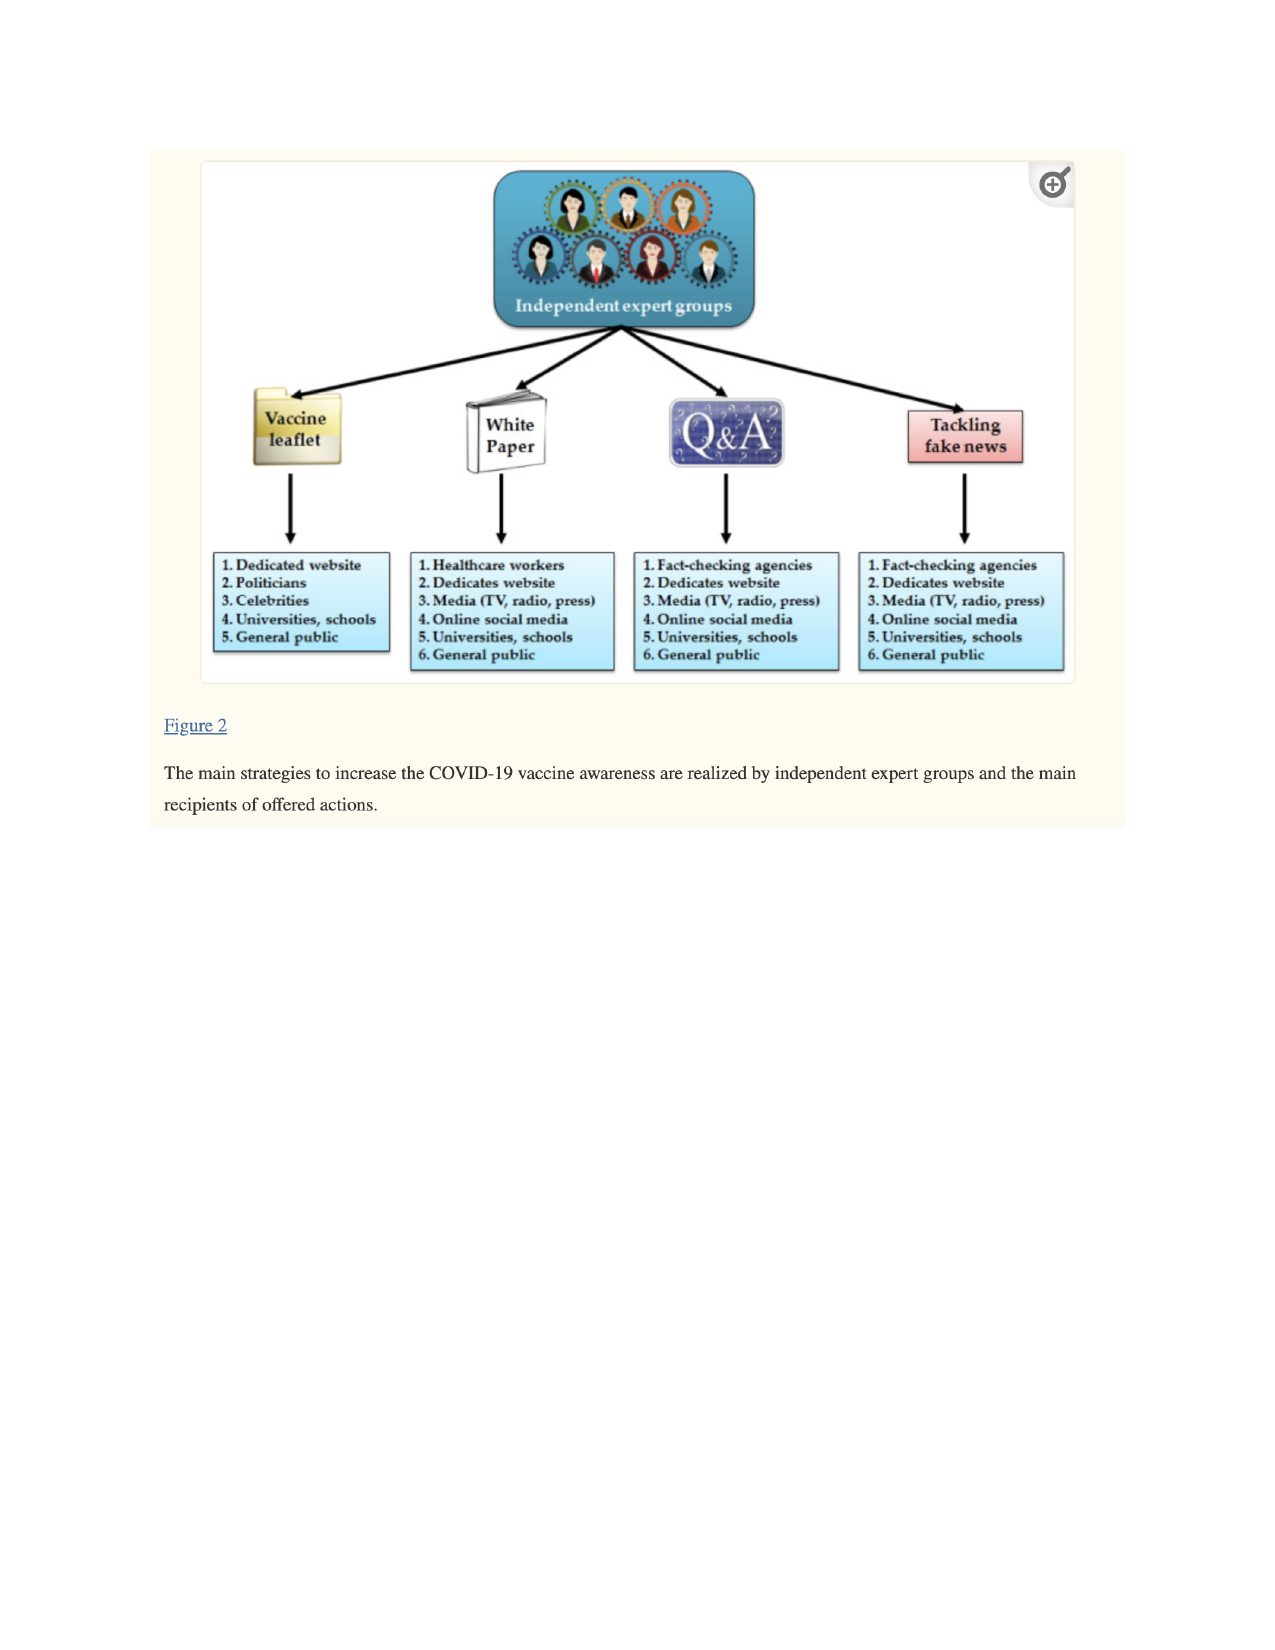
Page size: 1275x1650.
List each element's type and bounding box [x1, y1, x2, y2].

picture [150, 150, 1125, 827]
